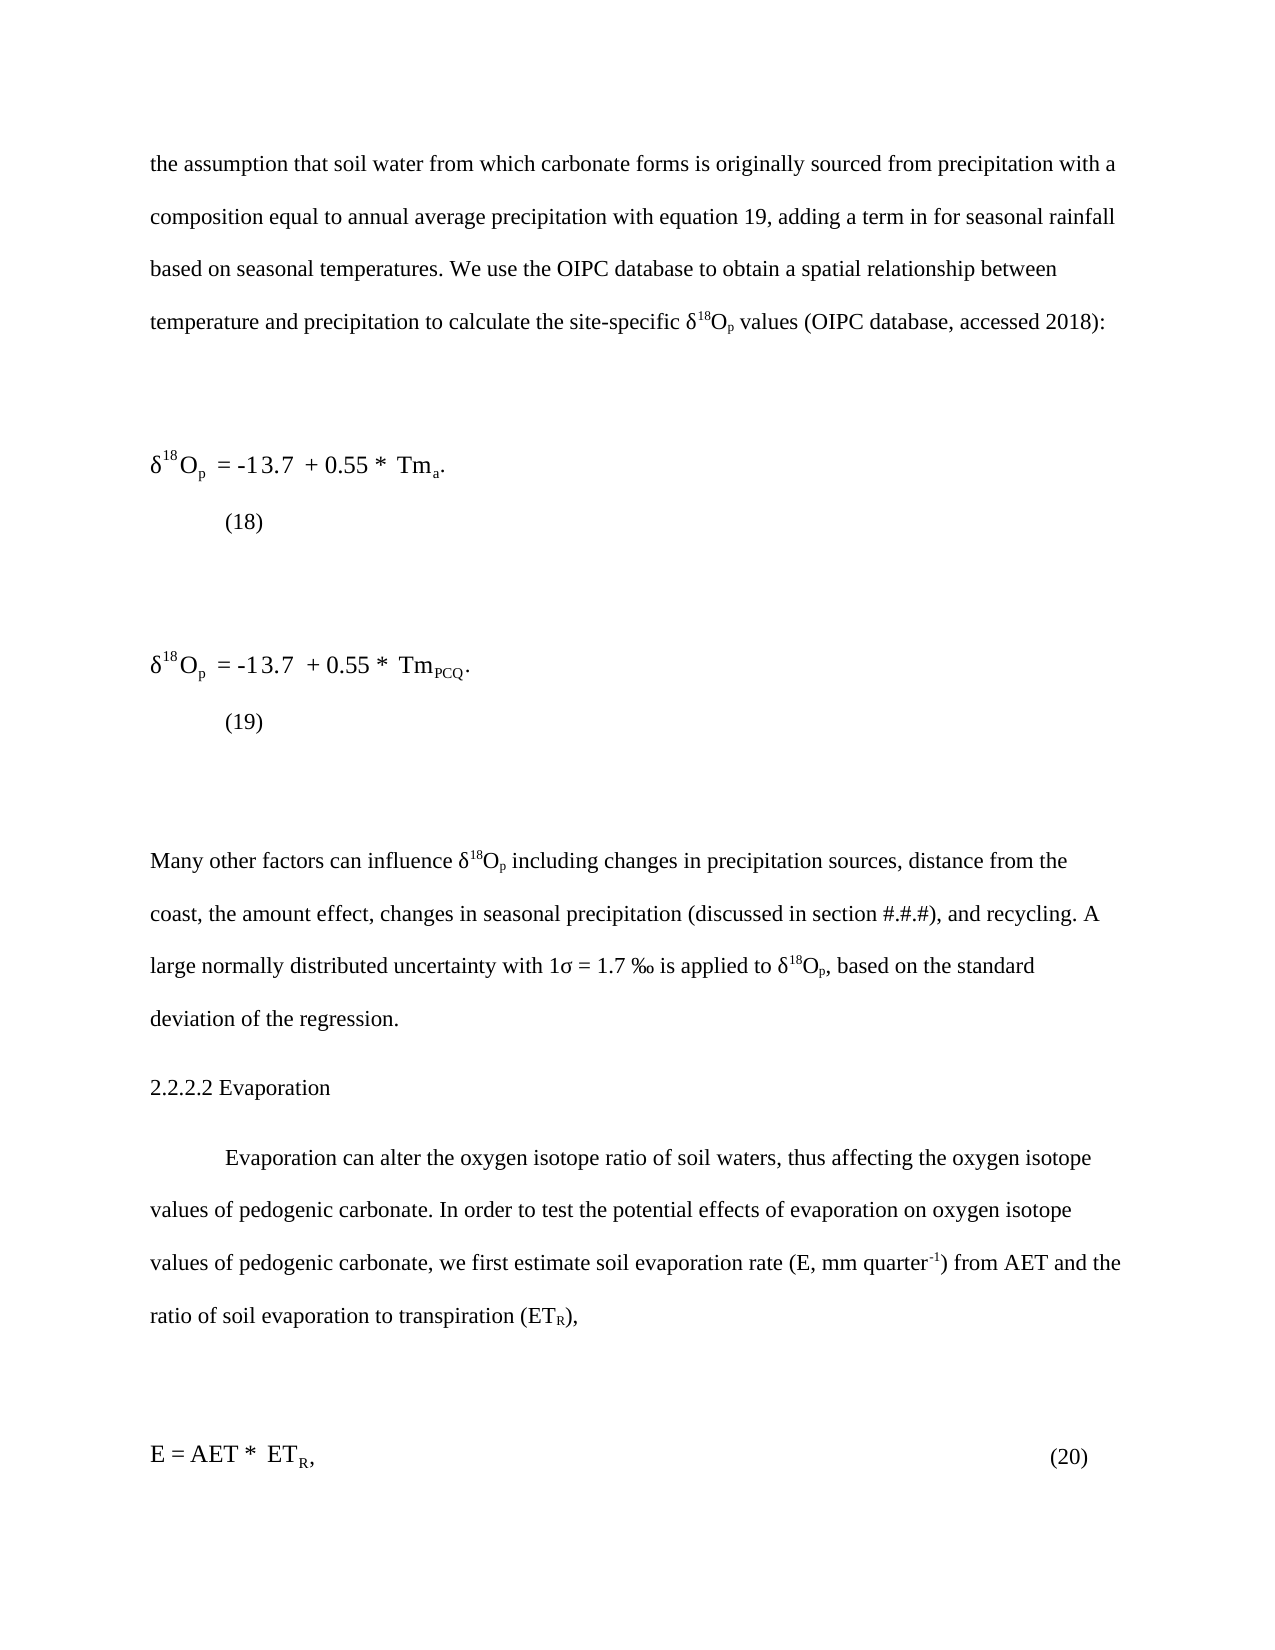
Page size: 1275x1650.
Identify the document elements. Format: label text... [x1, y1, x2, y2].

text . (18) [150, 447, 1125, 534]
text . (19) [150, 647, 1125, 734]
text 2.2.2.2 Evaporation [150, 1074, 1125, 1101]
text , (20) [150, 1441, 1125, 1472]
text Many other factors can influence δ18Op including changes in precipitation sources, distance from the coast, the amount effect, changes in seasonal precipitation (discussed in section #.#.#), and recycling. A large normally distributed uncertainty with 1σ = 1.7 ‰ is applied to δ18Op, based on the standard deviation of the regression. [150, 847, 1125, 1031]
text Evaporation can alter the oxygen isotope ratio of soil waters, thus affecting the oxygen isotope values of pedogenic carbonate. In order to test the potential effects of evaporation on oxygen isotope values of pedogenic carbonate, we first estimate soil evaporation rate (E, mm quarter-1) from AET and the ratio of soil evaporation to transpiration (ETR), [150, 1144, 1125, 1328]
